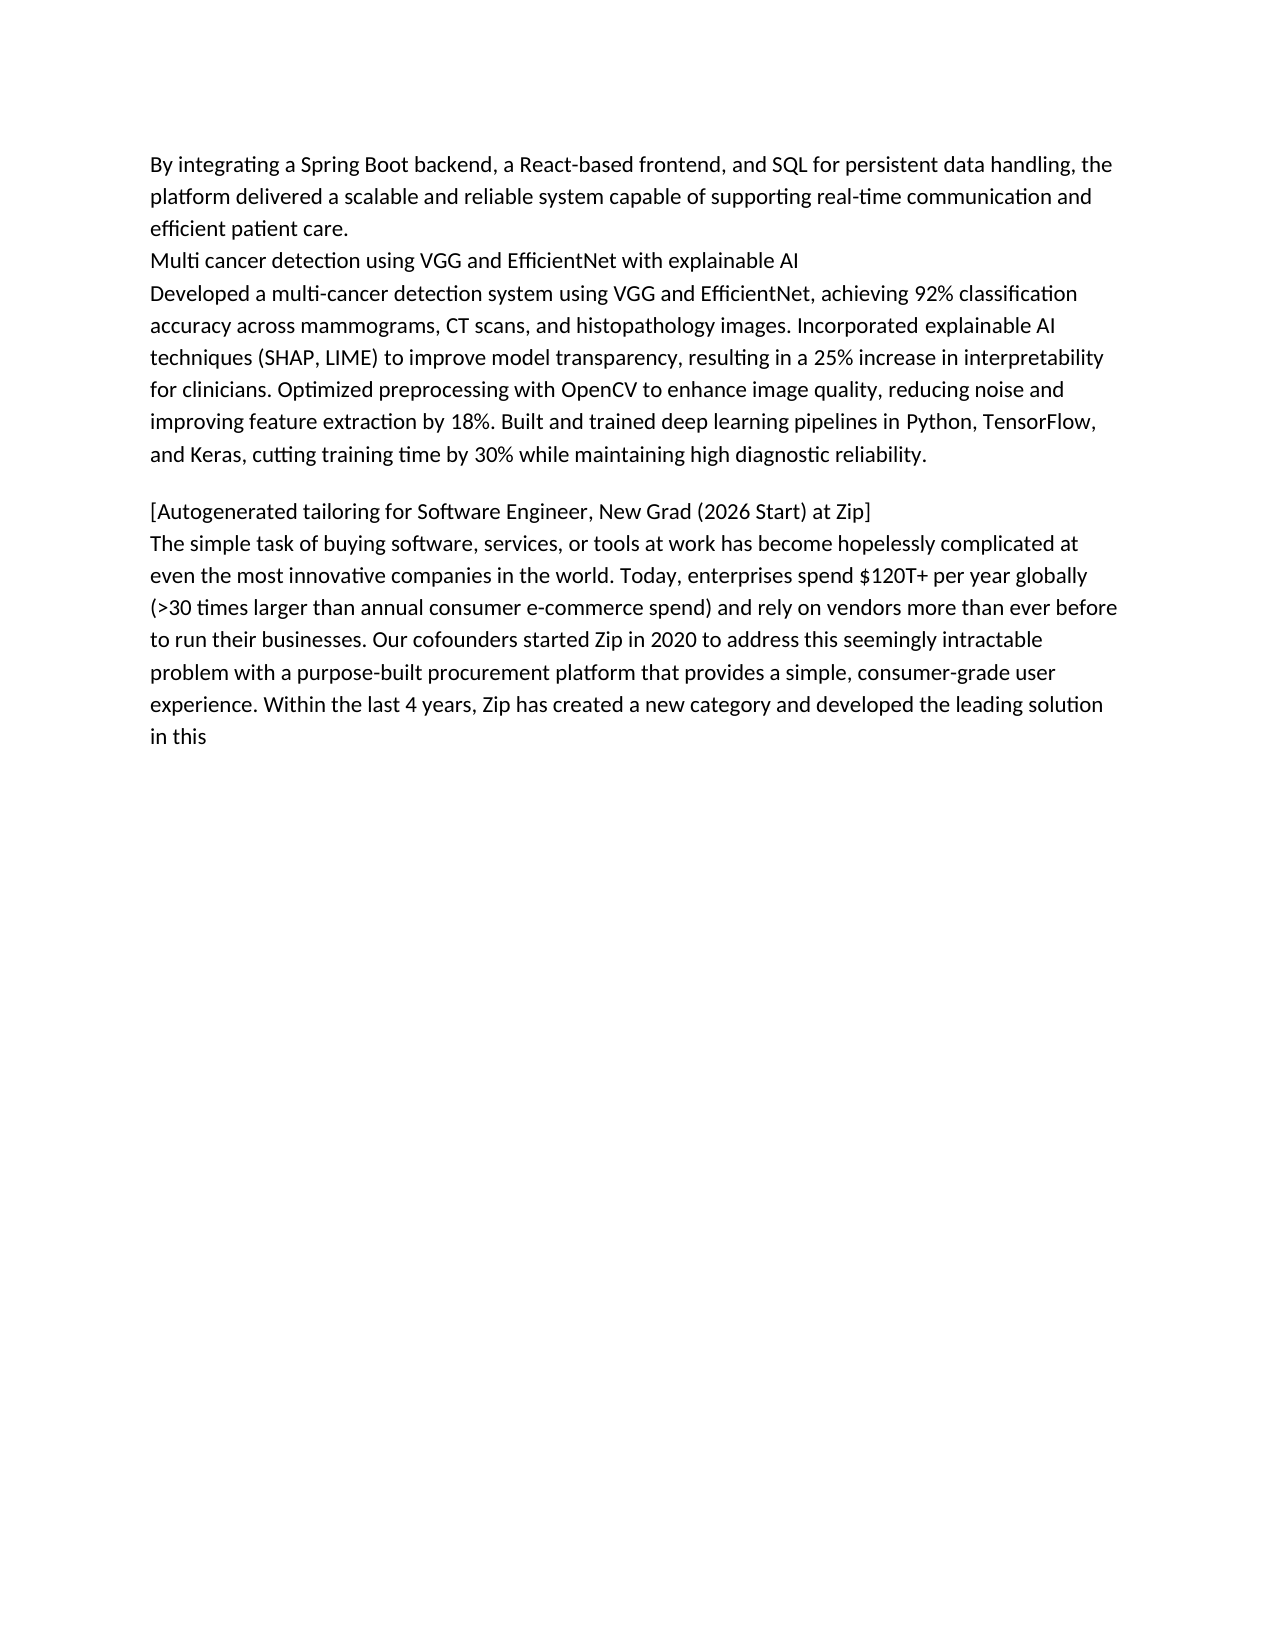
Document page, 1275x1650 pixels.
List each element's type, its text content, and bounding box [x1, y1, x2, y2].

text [150, 150, 1125, 468]
text [Autogenerated tailoring for Software Engineer, New Grad (2026 Start) at Zip] The simple task of buying software, services, or tools at work has become hopelessly complicated at even the most innovative companies in the world. Today, enterprises spend $120T+ per year globally (>30 times larger than annual consumer e-commerce spend) and rely on vendors more than ever before to run their businesses. Our cofounders started Zip in 2020 to address this seemingly intractable problem with a purpose-built procurement platform that provides a simple, consumer-grade user experience. Within the last 4 years, Zip has created a new category and developed the leading solution in this [150, 497, 1125, 750]
